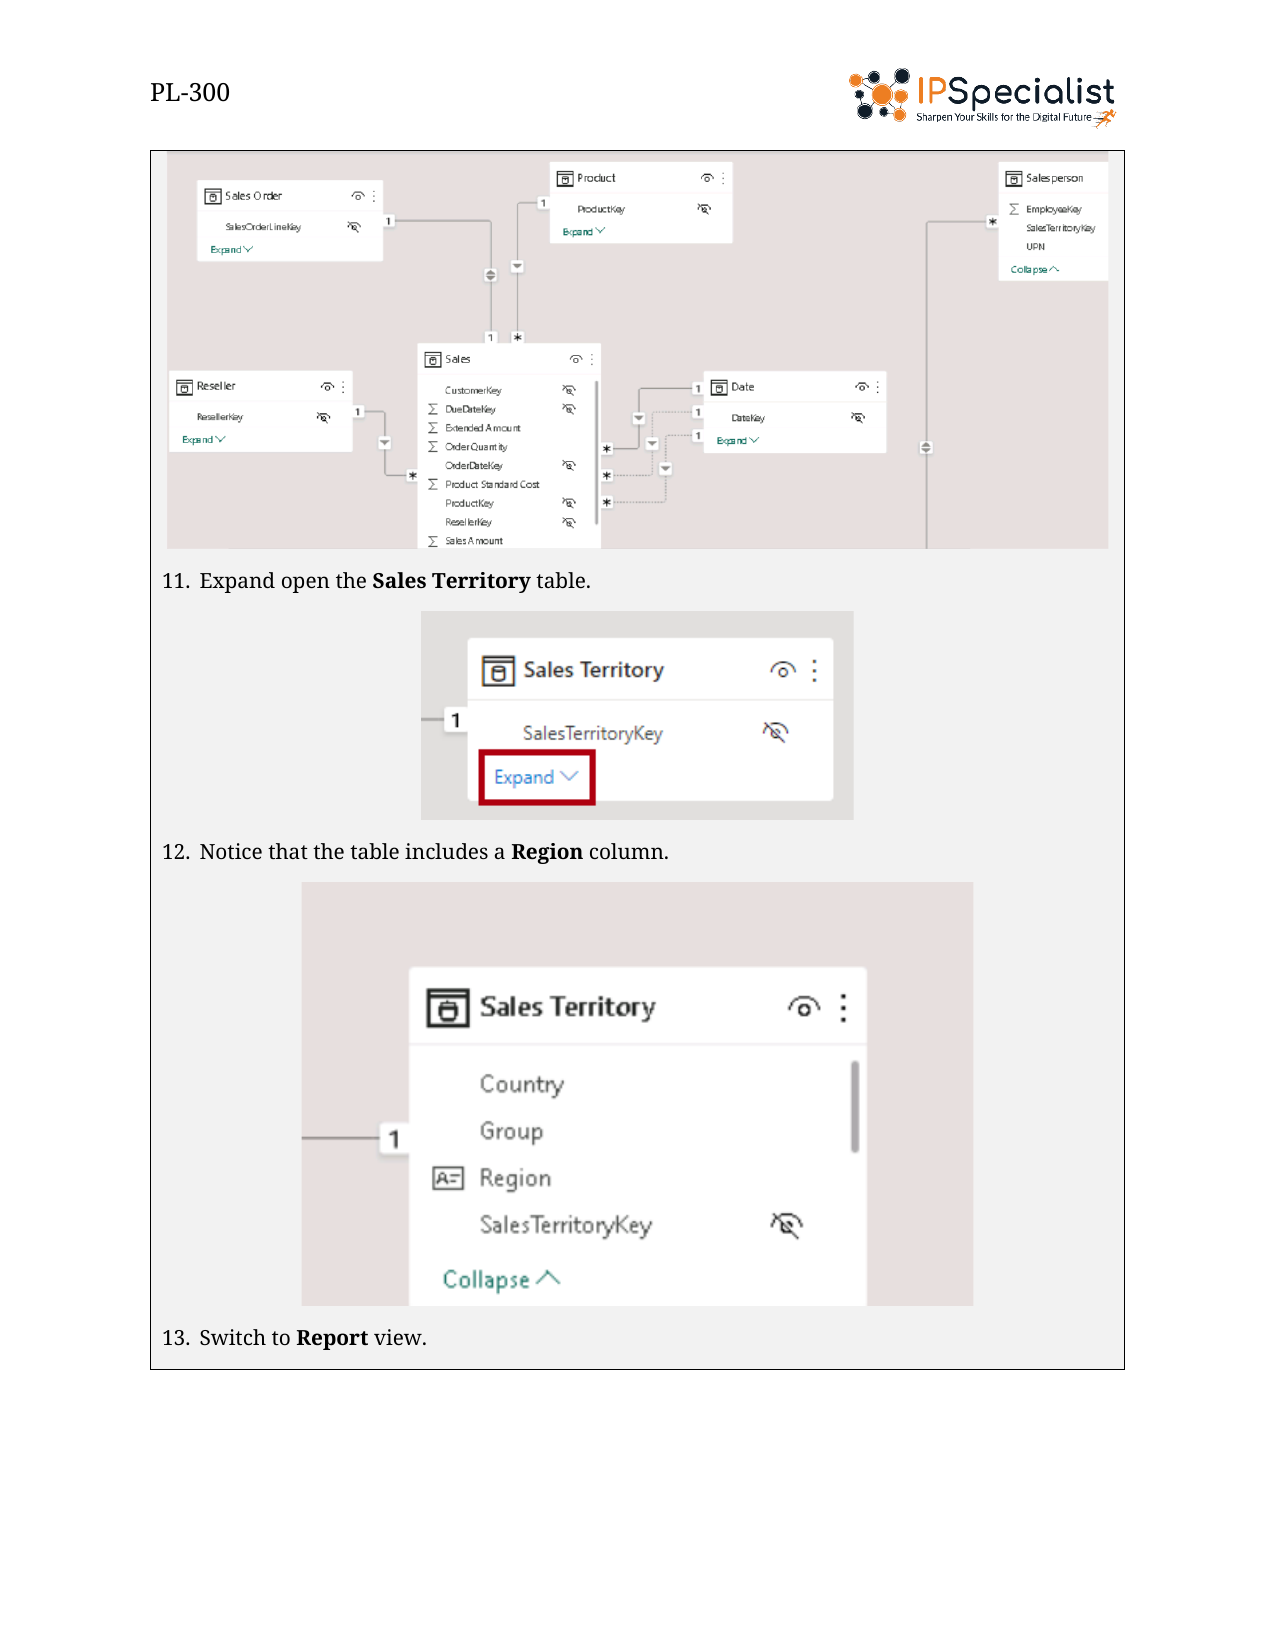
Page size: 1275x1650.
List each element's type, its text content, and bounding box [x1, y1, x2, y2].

picture [421, 611, 854, 820]
picture [301, 882, 974, 1306]
picture [166, 151, 1109, 549]
picture [843, 54, 1121, 136]
